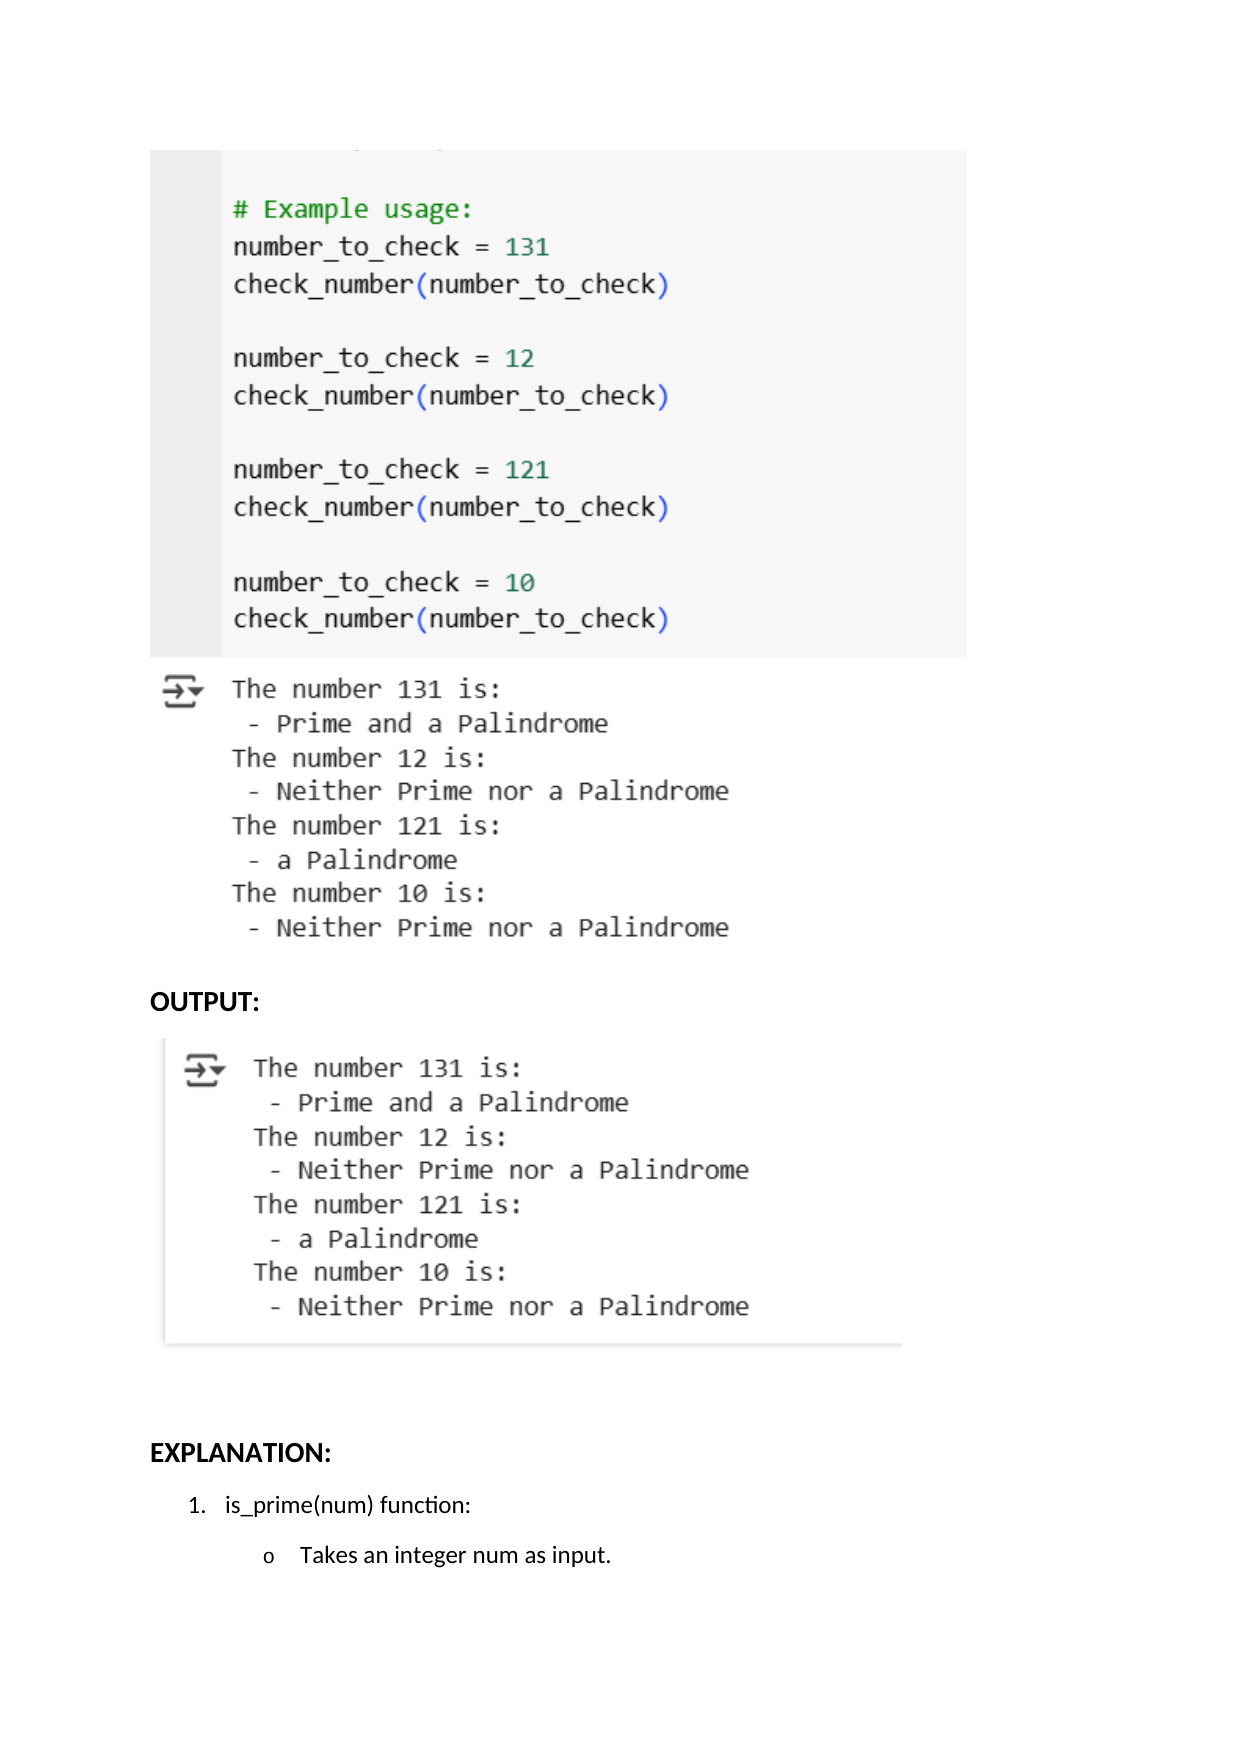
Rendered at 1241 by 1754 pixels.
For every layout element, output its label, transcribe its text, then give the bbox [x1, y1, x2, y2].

text OUTPUT: [150, 983, 1090, 1019]
list is_prime(num) function: [187, 1489, 1090, 1520]
picture [150, 1038, 902, 1361]
text EXPLANATION: [150, 1434, 1090, 1470]
picture [150, 150, 967, 965]
list Takes an integer num as input. [262, 1539, 1090, 1570]
